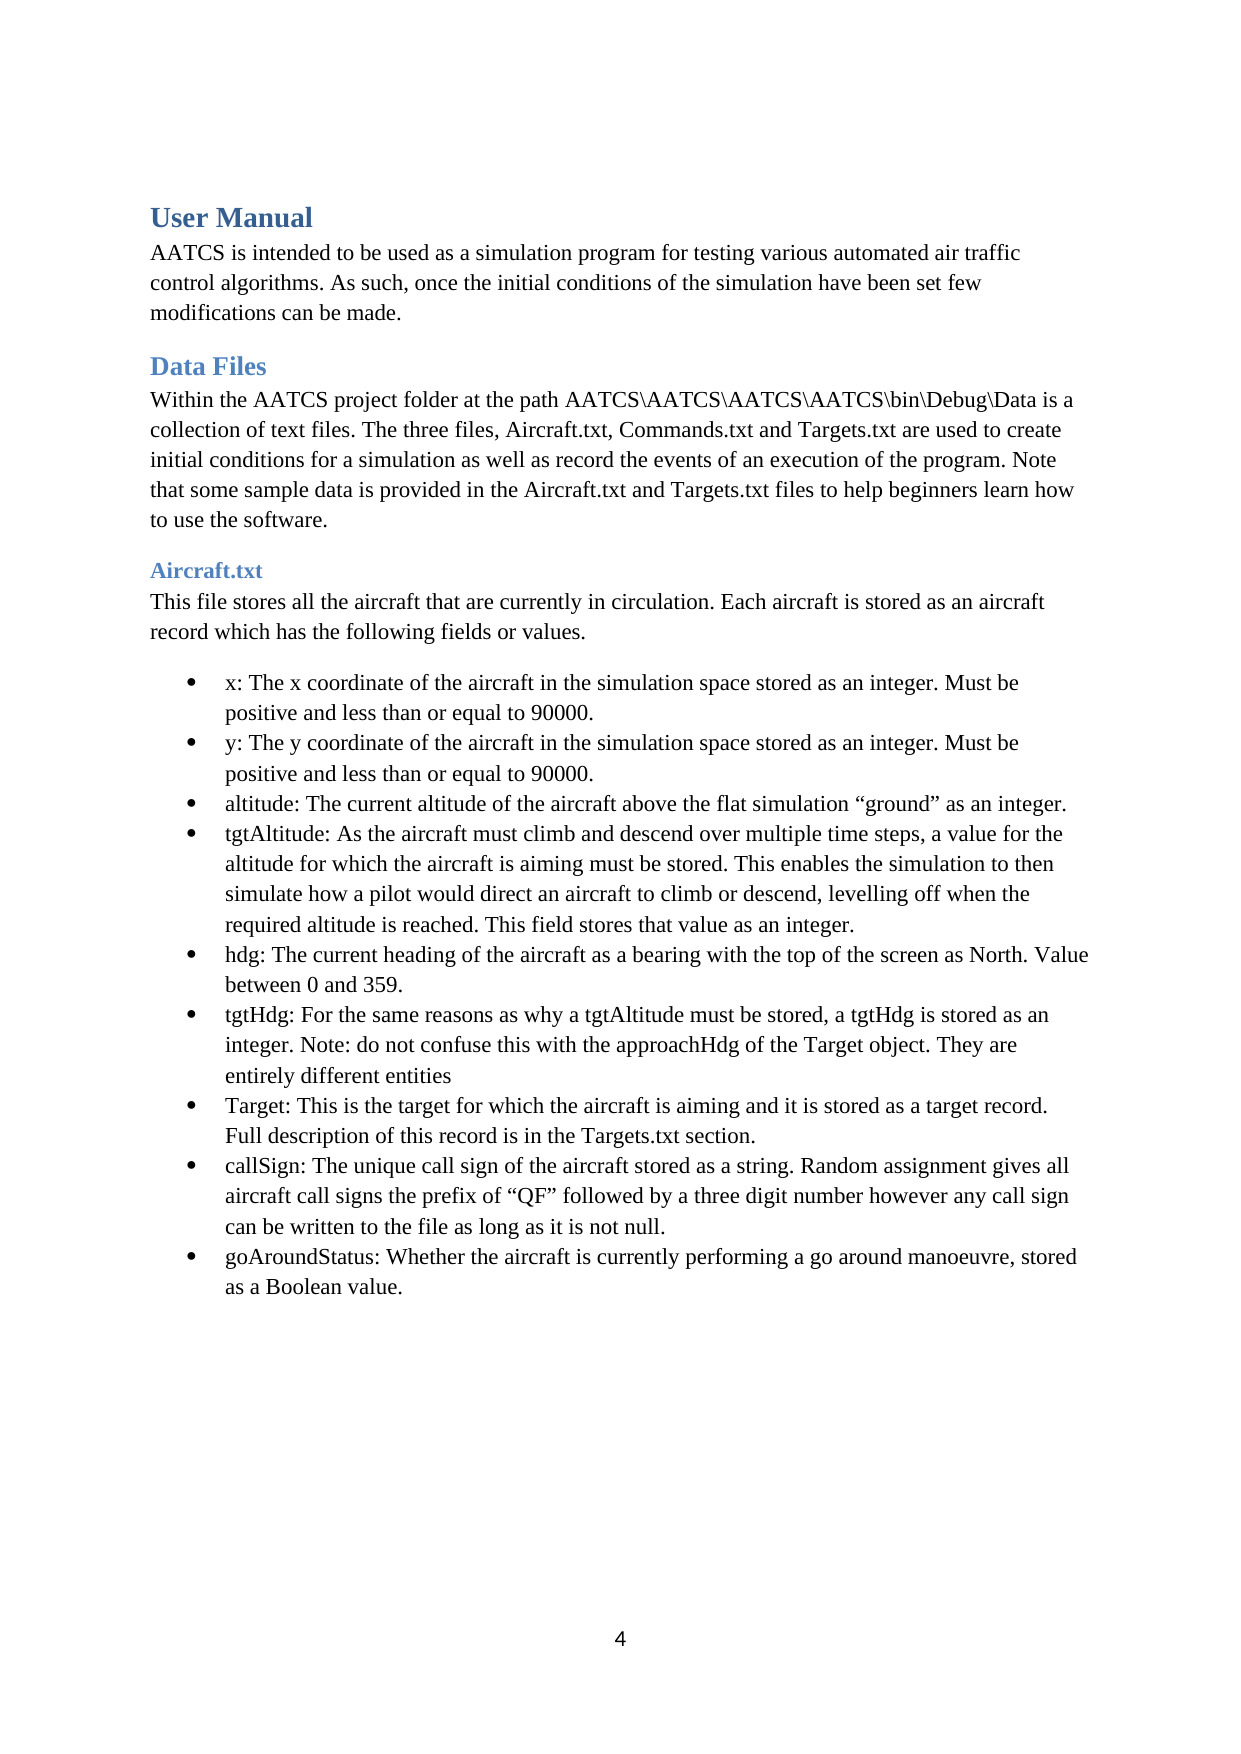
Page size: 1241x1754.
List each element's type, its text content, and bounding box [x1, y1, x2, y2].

list hdg: The current heading of the aircraft as a bearing with the top of the screen as North. Value between 0 and 359. [187, 941, 1090, 997]
list y: The y coordinate of the aircraft in the simulation space stored as an integer. Must be positive and less than or equal to 90000. [187, 729, 1090, 786]
text Within the AATCS project folder at the path AATCS\AATCS\AATCS\AATCS\bin\Debug\Data is a collection of text files. The three files, Aircraft.txt, Commands.txt and Targets.txt are used to create initial conditions for a simulation as well as record the events of an execution of the program. Note that some sample data is provided in the Aircraft.txt and Targets.txt files to help beginners learn how to use the software. [150, 386, 1090, 533]
text AATCS is intended to be used as a simulation program for testing various automated air traffic control algorithms. As such, once the initial conditions of the simulation have been set few modifications can be made. [150, 238, 1090, 325]
list Target: This is the target for which the aircraft is aiming and it is stored as a target record. Full description of this record is in the Targets.txt section. [187, 1092, 1090, 1148]
subtitle User Manual [150, 200, 1090, 233]
list callSign: The unique call sign of the aircraft stored as a string. Random assignment gives all aircraft call signs the prefix of “QF” followed by a three digit number however any call sign can be written to the file as long as it is not null. [187, 1152, 1090, 1239]
subtitle Aircraft.txt [150, 558, 1090, 584]
list tgtAltitude: As the aircraft must climb and descend over multiple time steps, a value for the altitude for which the aircraft is aiming must be stored. This enables the simulation to then simulate how a pilot would direct an aircraft to climb or descend, levelling off when the required altitude is reached. This field stores that value as an integer. [187, 820, 1090, 937]
list altitude: The current altitude of the aircraft above the flat simulation “ground” as an integer. [187, 790, 1090, 816]
text This file stores all the aircraft that are currently in circulation. Each aircraft is stored as an aircraft record which has the following fields or values. [150, 588, 1090, 644]
list tgtHdg: For the same reasons as why a tgtAltitude must be stored, a tgtHdg is stored as an integer. Note: do not confuse this with the approachHdg of the Target object. They are entirely different entities [187, 1001, 1090, 1088]
subtitle Data Files [150, 350, 1090, 381]
list goAroundStatus: Whether the aircraft is currently performing a go around manoeuvre, stored as a Boolean value. [187, 1243, 1090, 1299]
list x: The x coordinate of the aircraft in the simulation space stored as an integer. Must be positive and less than or equal to 90000. [187, 669, 1090, 726]
